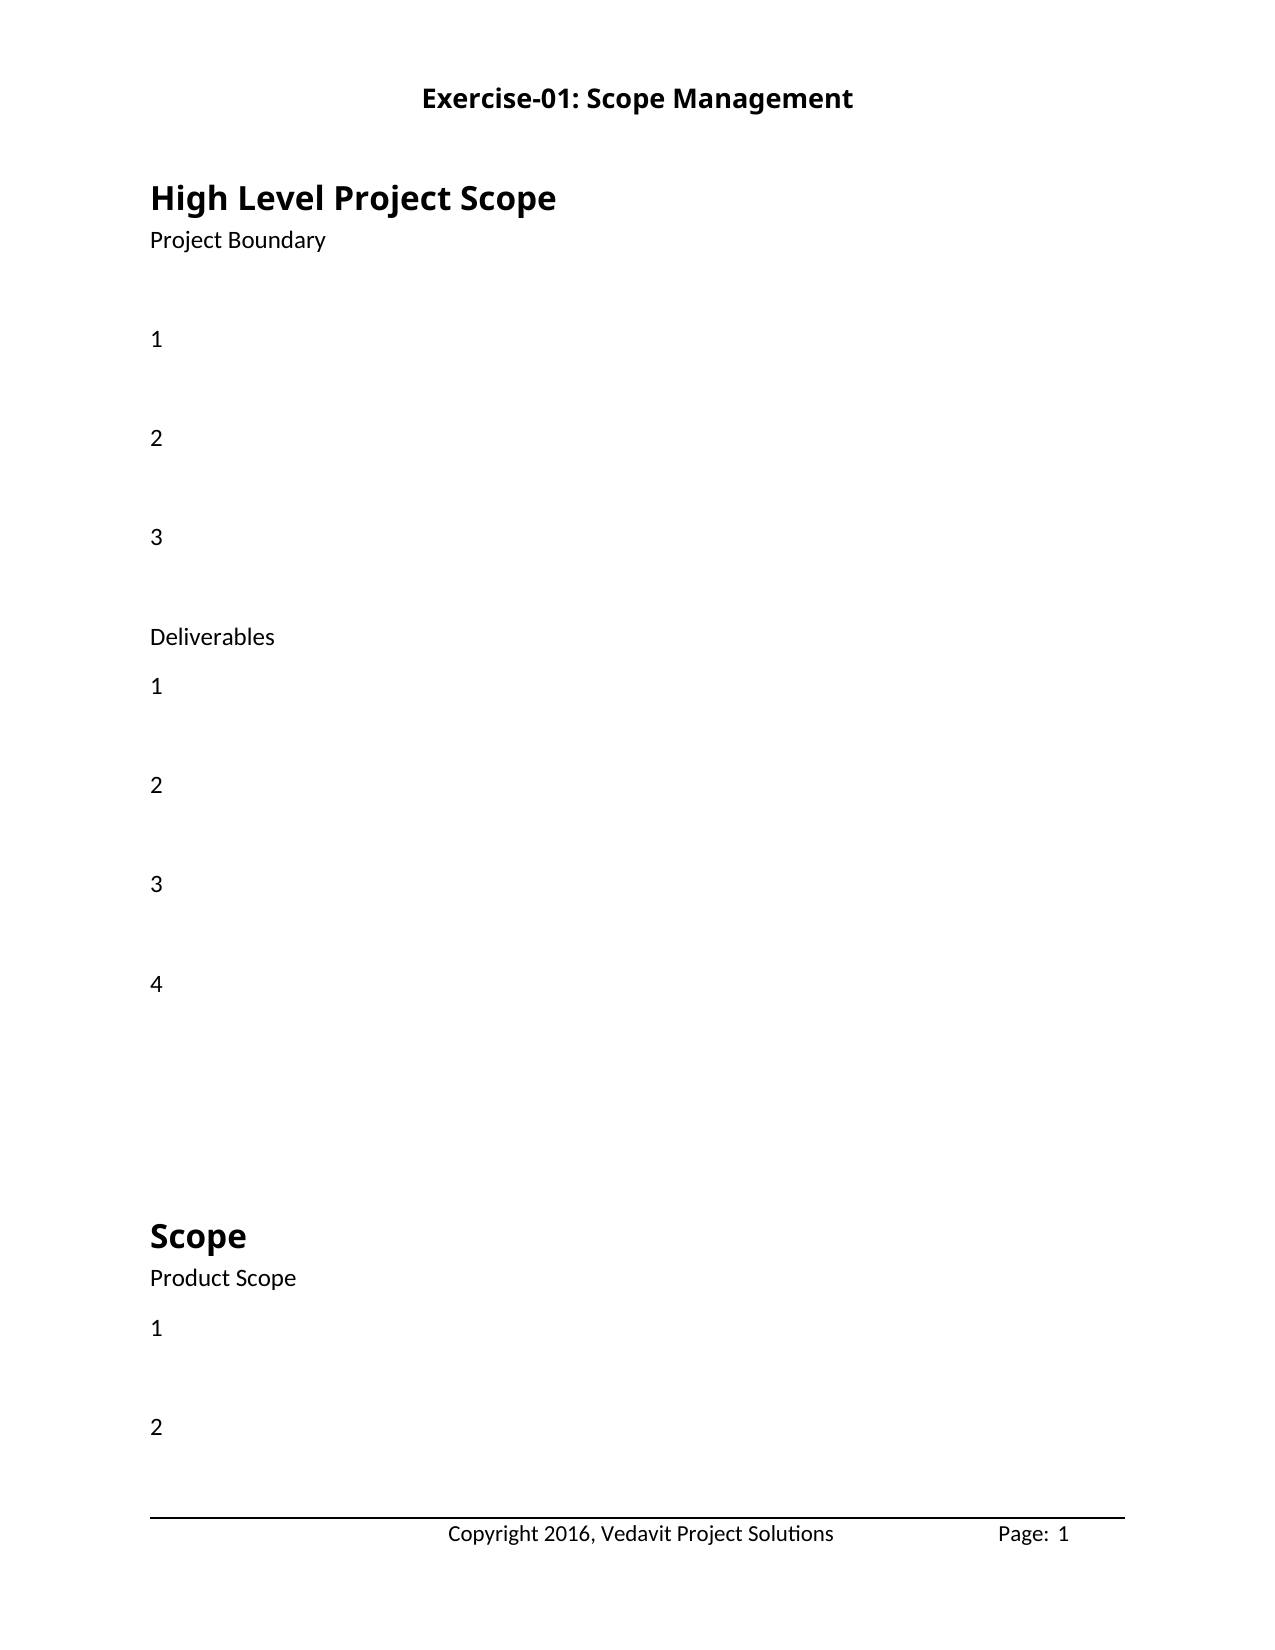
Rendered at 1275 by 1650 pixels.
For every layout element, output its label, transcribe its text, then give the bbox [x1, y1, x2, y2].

text 4 [150, 968, 1125, 998]
subtitle High Level Project Scope [150, 175, 1125, 220]
subtitle Scope [150, 1213, 1125, 1258]
text 1 [150, 323, 1125, 354]
text 2 [150, 769, 1125, 800]
text 2 [150, 422, 1125, 453]
text 1 [150, 1312, 1125, 1342]
text Deliverables [150, 621, 1125, 651]
text 3 [150, 868, 1125, 899]
text 1 [150, 670, 1125, 701]
text 3 [150, 521, 1125, 552]
text 2 [150, 1411, 1125, 1441]
text Project Boundary [150, 224, 1125, 254]
text Product Scope [150, 1262, 1125, 1293]
